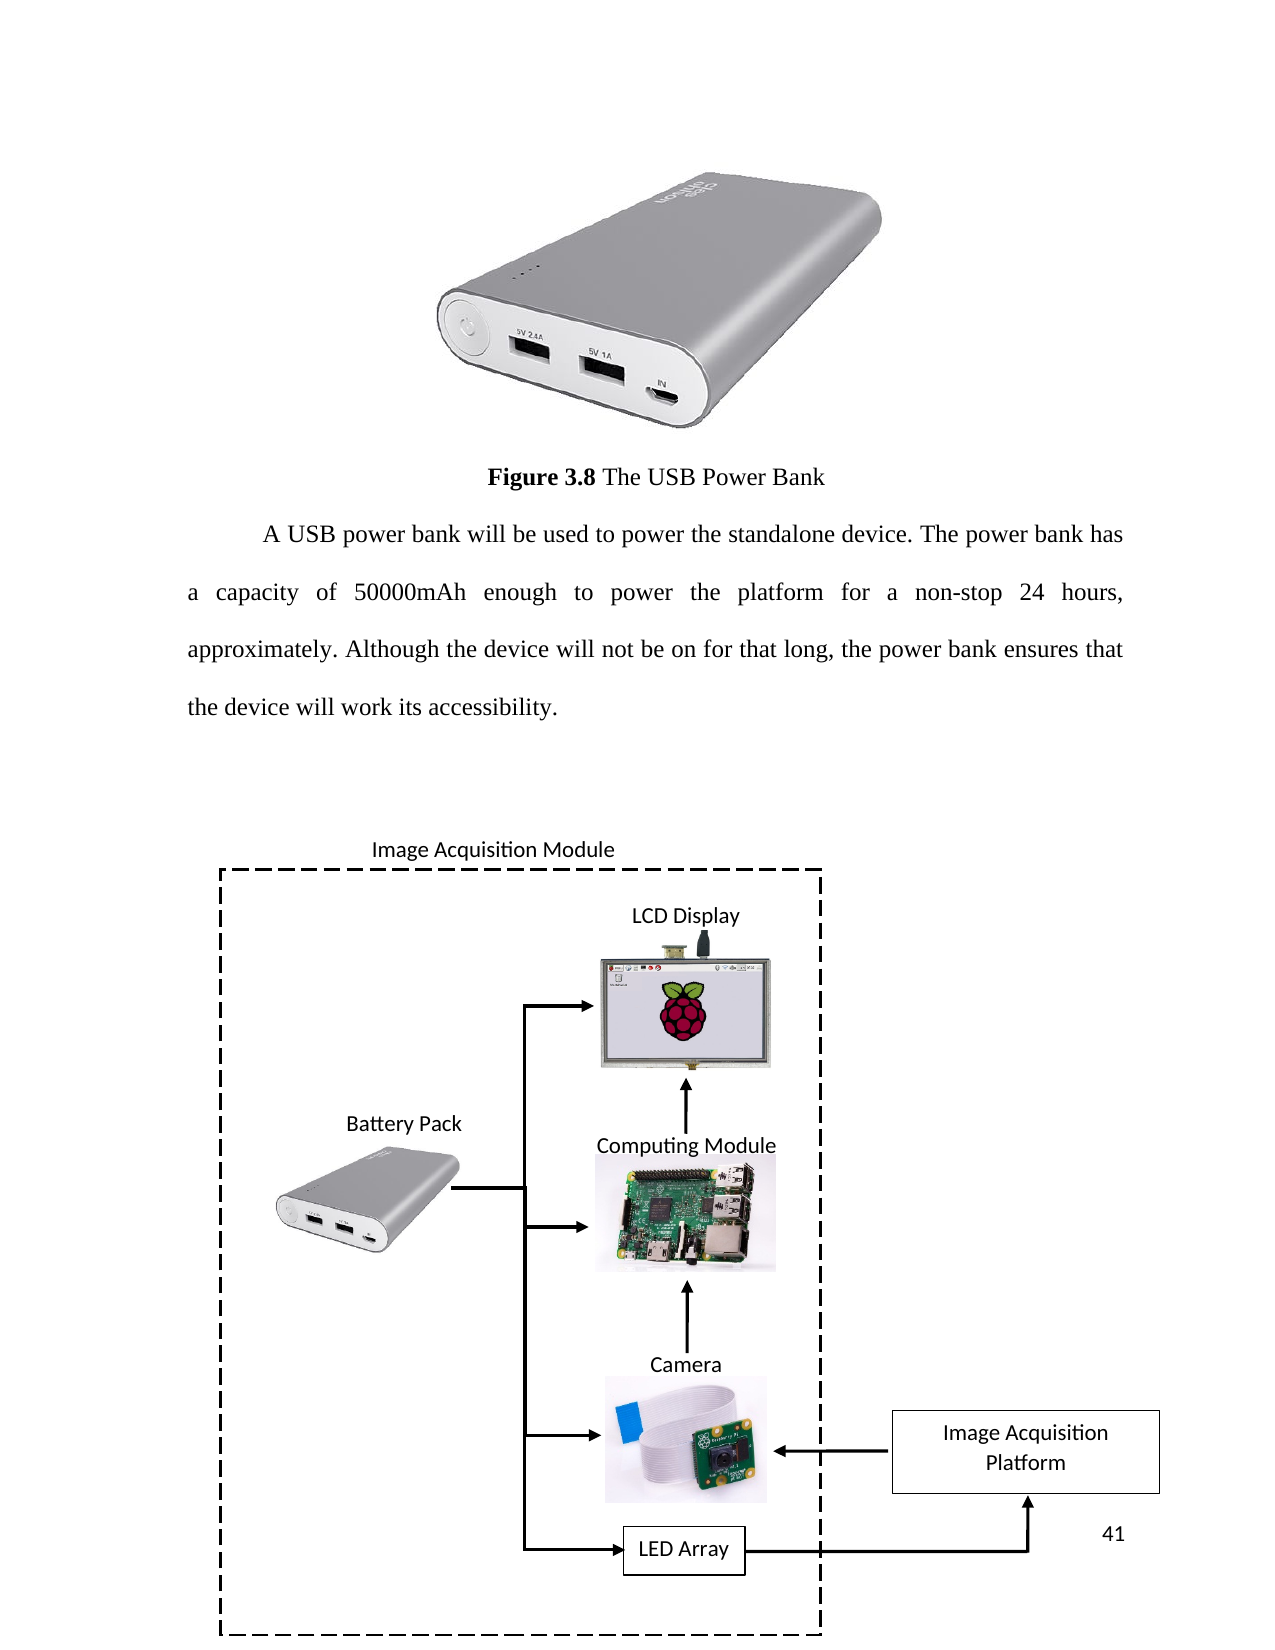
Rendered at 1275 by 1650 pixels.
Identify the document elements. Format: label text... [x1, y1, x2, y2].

picture [271, 1137, 462, 1255]
text A USB power bank will be used to power the standalone device. The power bank has a capacity of 50000mAh enough to power the platform for a non-stop 24 hours, approximately. Although the device will not be on for that long, the power bank ensures that the device will work its accessibility. [187, 519, 1125, 721]
picture [595, 1154, 776, 1272]
picture [594, 930, 780, 1087]
text Figure 3.8 The USB Power Bank [187, 462, 1125, 491]
picture [425, 150, 888, 434]
picture [605, 1376, 767, 1503]
